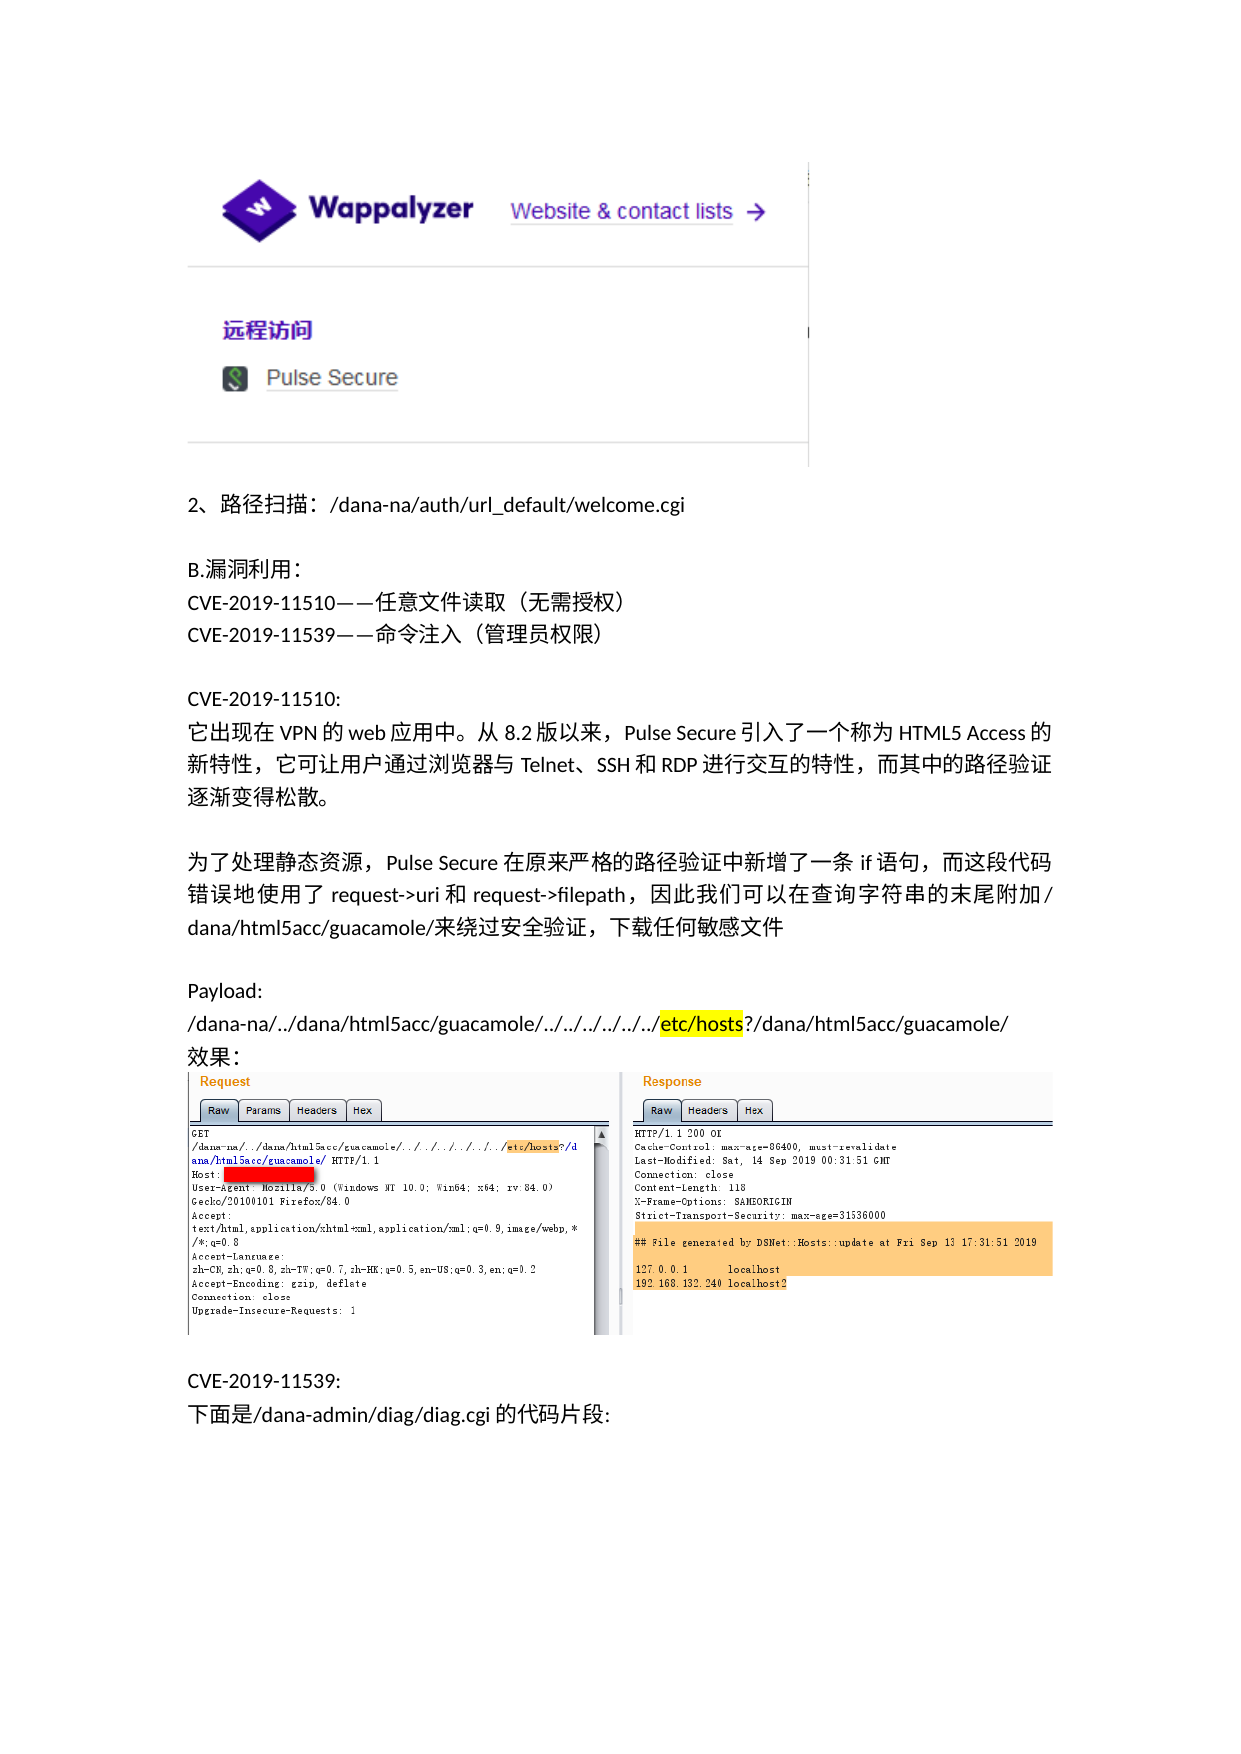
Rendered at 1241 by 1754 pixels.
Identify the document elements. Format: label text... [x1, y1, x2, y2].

text 它出现在VPN的web应用中。从8.2版以来，Pulse Secure引入了一个称为HTML5 Access的新特性，它可让用户通过浏览器与Telnet、SSH和RDP进行交互的特性，而其中的路径验证逐渐变得松散。 [187, 714, 1053, 812]
text 效果： [187, 1039, 1053, 1072]
text CVE-2019-11539——命令注入（管理员权限） [187, 617, 1053, 649]
text 为了处理静态资源，Pulse Secure在原来严格的路径验证中新增了一条if语句，而这段代码错误地使用了request->uri和request->filepath，因此我们可以在查询字符串的末尾附加/dana/html5acc/guacamole/来绕过安全验证，下载任何敏感文件 [187, 844, 1053, 942]
text CVE-2019-11510: [187, 682, 1053, 714]
text 下面是/dana-admin/diag/diag.cgi的代码片段: [187, 1397, 1053, 1429]
text B.漏洞利用： [187, 552, 1053, 584]
text 2、路径扫描：/dana-na/auth/url_default/welcome.cgi [187, 487, 1053, 519]
text CVE-2019-11539: [187, 1364, 1053, 1397]
text /dana-na/../dana/html5acc/guacamole/../../../../../../etc/hosts?/dana/html5acc/guacamole/ [187, 1007, 1053, 1039]
picture [187, 1072, 1053, 1335]
picture [187, 162, 810, 467]
text CVE-2019-11510——任意文件读取（无需授权） [187, 584, 1053, 617]
text Payload: [187, 974, 1053, 1007]
